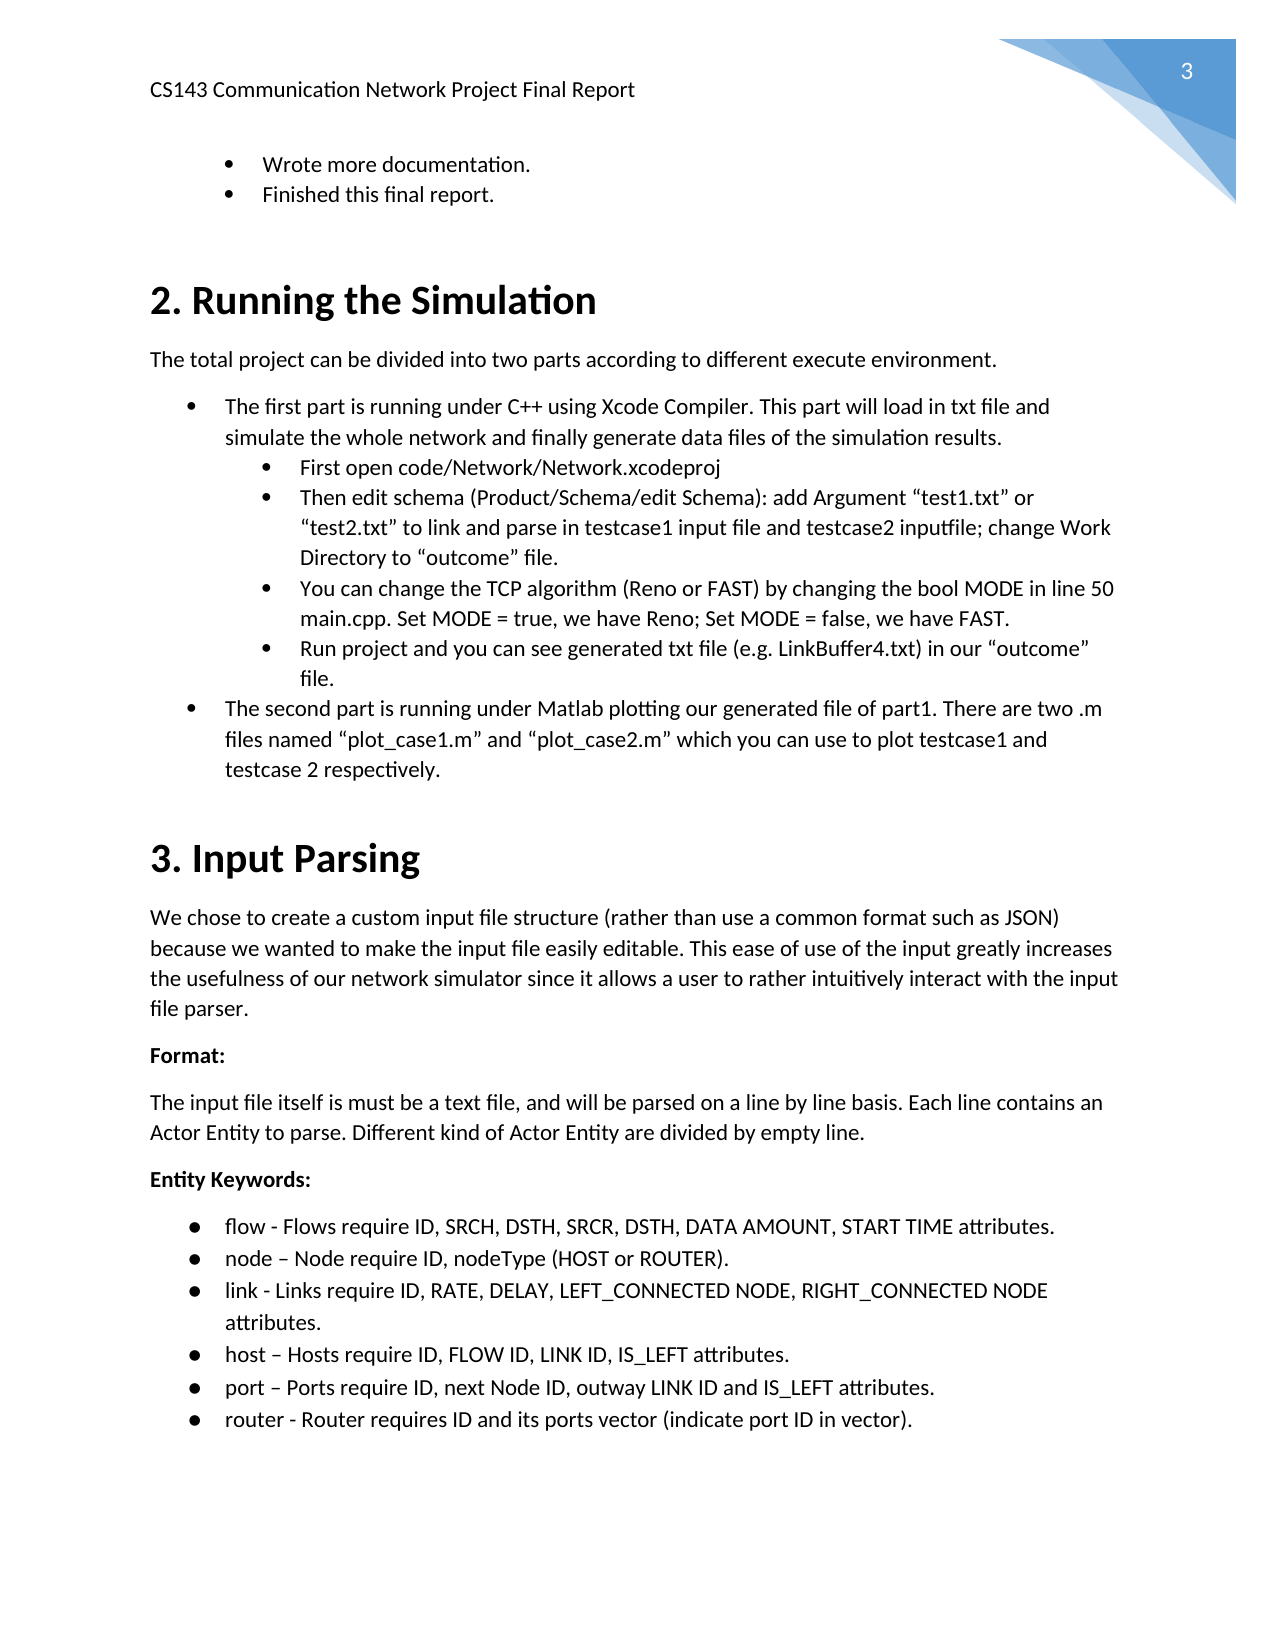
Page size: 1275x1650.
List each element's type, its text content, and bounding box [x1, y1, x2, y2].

list Wrote more documentation. [225, 150, 1125, 178]
list node – Node require ID, nodeType (HOST or ROUTER). [188, 1244, 1125, 1272]
text Entity Keywords: [150, 1165, 1125, 1193]
list Finished this final report. [225, 180, 1125, 208]
list Then edit schema (Product/Schema/edit Schema): add Argument “test1.txt” or “test2.txt” to link and parse in testcase1 input file and testcase2 inputfile; change Work Directory to “outcome” file. [262, 483, 1125, 571]
list Run project and you can see generated txt file (e.g. LinkBuffer4.txt) in our “outcome” file. [262, 634, 1125, 692]
text Format: [150, 1041, 1125, 1069]
list First open code/Network/Network.xcodeproj [262, 453, 1125, 481]
list router - Router requires ID and its ports vector (indicate port ID in vector). [188, 1405, 1125, 1433]
list The first part is running under C++ using Xcode Compiler. This part will load in txt file and simulate the whole network and finally generate data files of the simulation results. [187, 392, 1125, 451]
list You can change the TCP algorithm (Reno or FAST) by changing the bool MODE in line 50 main.cpp. Set MODE = true, we have Reno; Set MODE = false, we have FAST. [262, 574, 1125, 632]
list The second part is running under Matlab plotting our generated file of part1. There are two .m files named “plot_case1.m” and “plot_case2.m” which you can use to plot testcase1 and testcase 2 respectively. [187, 694, 1125, 783]
list link - Links require ID, RATE, DELAY, LEFT_CONNECTED NODE, RIGHT_CONNECTED NODE attributes. [188, 1276, 1125, 1336]
list flow - Flows require ID, SRCH, DSTH, SRCR, DSTH, DATA AMOUNT, START TIME attributes. [188, 1212, 1125, 1240]
text The input file itself is must be a text file, and will be parsed on a line by line basis. Each line contains an Actor Entity to parse. Different kind of Actor Entity are divided by empty line. [150, 1088, 1125, 1146]
list port – Ports require ID, next Node ID, outway LINK ID and IS_LEFT attributes. [188, 1373, 1125, 1401]
text The total project can be divided into two parts according to different execute environment. [150, 346, 1125, 373]
text 2. Running the Simulation [150, 274, 1125, 325]
text 3. Input Parsing [150, 832, 1125, 883]
picture [997, 39, 1236, 205]
list host – Hosts require ID, FLOW ID, LINK ID, IS_LEFT attributes. [188, 1341, 1125, 1369]
text We chose to create a custom input file structure (rather than use a common format such as JSON) because we wanted to make the input file easily editable. This ease of use of the input greatly increases the usefulness of our network simulator since it allows a user to rather intuitively interact with the input file parser. [150, 903, 1125, 1022]
